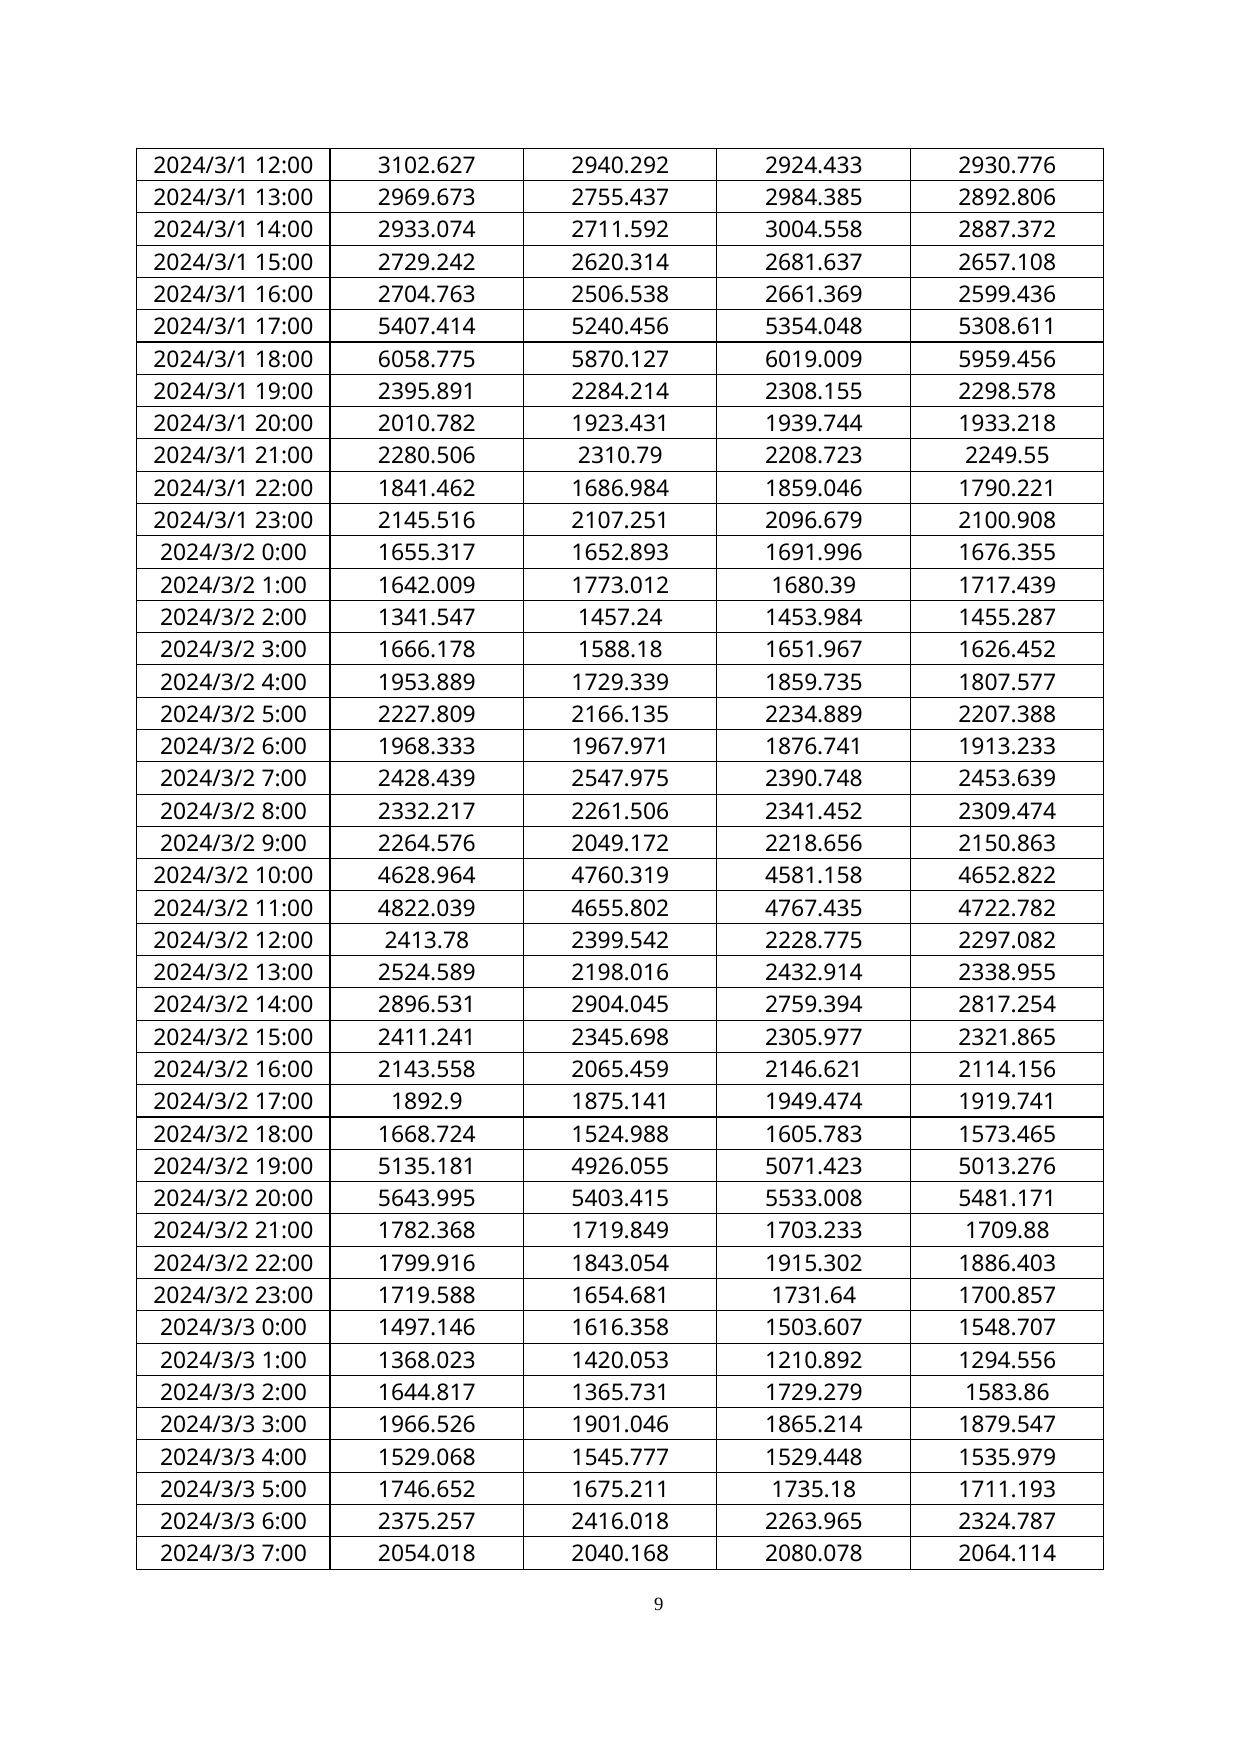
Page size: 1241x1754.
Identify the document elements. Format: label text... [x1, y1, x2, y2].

table_cell 2681.637 [717, 246, 910, 277]
table_cell 2096.679 [717, 504, 910, 535]
table_cell 2198.016 [524, 956, 716, 987]
table_cell 2506.538 [524, 278, 716, 309]
table_cell 2024/3/3 1:00 [137, 1344, 329, 1375]
table_cell 2930.776 [911, 149, 1103, 180]
table_cell 2887.372 [911, 213, 1103, 244]
table_cell 1457.24 [524, 601, 716, 632]
table_cell 2345.698 [524, 1021, 716, 1052]
table_cell 1719.588 [331, 1279, 523, 1310]
table_cell 2024/3/1 18:00 [137, 343, 329, 374]
table_cell 1729.339 [524, 665, 716, 697]
table_cell 2024/3/3 5:00 [137, 1473, 329, 1504]
table_cell 1967.971 [524, 730, 716, 761]
table_cell 2024/3/3 6:00 [137, 1505, 329, 1536]
table_cell 1703.233 [717, 1214, 910, 1246]
table_cell 2150.863 [911, 827, 1103, 858]
table_cell 2024/3/2 3:00 [137, 633, 329, 664]
table_cell 2024/3/2 2:00 [137, 601, 329, 632]
table_cell 2024/3/3 0:00 [137, 1311, 329, 1342]
table_cell 2411.241 [331, 1021, 523, 1052]
table_cell 2024/3/1 15:00 [137, 246, 329, 277]
table_cell 1545.777 [524, 1440, 716, 1472]
table_cell 1859.046 [717, 472, 910, 503]
table_cell 2661.369 [717, 278, 910, 309]
table_cell 1503.607 [717, 1311, 910, 1342]
table_cell 2024/3/1 20:00 [137, 407, 329, 438]
table_cell 2308.155 [717, 375, 910, 406]
table_cell 2524.589 [331, 956, 523, 987]
table_cell 2399.542 [524, 924, 716, 955]
table_cell 2704.763 [331, 278, 523, 309]
table_cell 2227.809 [331, 698, 523, 729]
table_cell 1642.009 [331, 569, 523, 600]
table_cell 1735.18 [717, 1473, 910, 1504]
table_cell 2024/3/2 6:00 [137, 730, 329, 761]
table_cell 2049.172 [524, 827, 716, 858]
table_cell 2324.787 [911, 1505, 1103, 1536]
table_cell 2711.592 [524, 213, 716, 244]
table_cell 6019.009 [717, 343, 910, 374]
table_cell 2310.79 [524, 439, 716, 471]
table_cell 2024/3/2 17:00 [137, 1085, 329, 1116]
table_cell 1644.817 [331, 1376, 523, 1407]
table_cell 1865.214 [717, 1408, 910, 1439]
table_cell 2146.621 [717, 1053, 910, 1084]
table_cell 5870.127 [524, 343, 716, 374]
table_cell 2024/3/2 19:00 [137, 1150, 329, 1181]
table_cell 2657.108 [911, 246, 1103, 277]
table_cell 1709.88 [911, 1214, 1103, 1246]
table_cell 5135.181 [331, 1150, 523, 1181]
table_cell 2024/3/2 22:00 [137, 1247, 329, 1278]
table_cell 2024/3/2 12:00 [137, 924, 329, 955]
table_cell 2024/3/2 13:00 [137, 956, 329, 987]
table_cell 2940.292 [524, 149, 716, 180]
table_cell 5071.423 [717, 1150, 910, 1181]
table_cell 2547.975 [524, 762, 716, 793]
table_cell 1700.857 [911, 1279, 1103, 1310]
table_cell 2228.775 [717, 924, 910, 955]
table_cell 2341.452 [717, 795, 910, 826]
table_cell 2263.965 [717, 1505, 910, 1536]
table_cell 2599.436 [911, 278, 1103, 309]
table_cell 2933.074 [331, 213, 523, 244]
table_cell 1652.893 [524, 536, 716, 567]
table_cell 1711.193 [911, 1473, 1103, 1504]
table_cell 1605.783 [717, 1118, 910, 1149]
table_cell 2024/3/1 12:00 [137, 149, 329, 180]
table_cell 2413.78 [331, 924, 523, 955]
table_cell 2375.257 [331, 1505, 523, 1536]
table_cell 4926.055 [524, 1150, 716, 1181]
table_cell 5403.415 [524, 1182, 716, 1213]
table_cell 2338.955 [911, 956, 1103, 987]
table_cell 2321.865 [911, 1021, 1103, 1052]
table_cell 2024/3/2 4:00 [137, 665, 329, 697]
table_cell 2218.656 [717, 827, 910, 858]
table_cell 5643.995 [331, 1182, 523, 1213]
table_cell 2207.388 [911, 698, 1103, 729]
table_cell 1966.526 [331, 1408, 523, 1439]
table_cell 2280.506 [331, 439, 523, 471]
table_cell 2453.639 [911, 762, 1103, 793]
table_cell 2896.531 [331, 988, 523, 1019]
table_cell 2024/3/1 14:00 [137, 213, 329, 244]
table_cell 2024/3/1 13:00 [137, 181, 329, 212]
table_cell 2024/3/2 14:00 [137, 988, 329, 1019]
table_cell 2040.168 [524, 1537, 716, 1568]
table_cell 2010.782 [331, 407, 523, 438]
table_cell 1919.741 [911, 1085, 1103, 1116]
table_cell 2024/3/2 9:00 [137, 827, 329, 858]
table_cell 1949.474 [717, 1085, 910, 1116]
table_cell 1729.279 [717, 1376, 910, 1407]
table_cell 1915.302 [717, 1247, 910, 1278]
table_cell 1455.287 [911, 601, 1103, 632]
table_cell 6058.775 [331, 343, 523, 374]
table_cell 2065.459 [524, 1053, 716, 1084]
table_cell 1668.724 [331, 1118, 523, 1149]
table_cell 4655.802 [524, 891, 716, 923]
table_cell 2054.018 [331, 1537, 523, 1568]
table_cell 2064.114 [911, 1537, 1103, 1568]
table_cell 1497.146 [331, 1311, 523, 1342]
table_cell 5533.008 [717, 1182, 910, 1213]
table_cell 2024/3/3 4:00 [137, 1440, 329, 1472]
table_cell 1453.984 [717, 601, 910, 632]
table_cell 1548.707 [911, 1311, 1103, 1342]
table_cell 1799.916 [331, 1247, 523, 1278]
table_cell 2024/3/1 16:00 [137, 278, 329, 309]
table_cell 1680.39 [717, 569, 910, 600]
table_cell 1294.556 [911, 1344, 1103, 1375]
table_cell 2024/3/3 3:00 [137, 1408, 329, 1439]
table_cell 2892.806 [911, 181, 1103, 212]
table_cell 1953.889 [331, 665, 523, 697]
table_cell 1859.735 [717, 665, 910, 697]
table_cell 2297.082 [911, 924, 1103, 955]
table_cell 2024/3/2 7:00 [137, 762, 329, 793]
table_cell 5407.414 [331, 310, 523, 341]
table_cell 2024/3/1 22:00 [137, 472, 329, 503]
table_cell 2024/3/2 5:00 [137, 698, 329, 729]
table_cell 1365.731 [524, 1376, 716, 1407]
table_cell 2100.908 [911, 504, 1103, 535]
table_cell 2080.078 [717, 1537, 910, 1568]
table_cell 5240.456 [524, 310, 716, 341]
table_cell 2024/3/2 21:00 [137, 1214, 329, 1246]
table_cell 1886.403 [911, 1247, 1103, 1278]
table_cell 2024/3/1 23:00 [137, 504, 329, 535]
table_cell 1616.358 [524, 1311, 716, 1342]
table_cell 2264.576 [331, 827, 523, 858]
table_cell 2332.217 [331, 795, 523, 826]
table_cell 2024/3/2 8:00 [137, 795, 329, 826]
table_cell 2309.474 [911, 795, 1103, 826]
table_cell 2305.977 [717, 1021, 910, 1052]
table_cell 1933.218 [911, 407, 1103, 438]
table_cell 1583.86 [911, 1376, 1103, 1407]
table_cell 2024/3/2 20:00 [137, 1182, 329, 1213]
table_cell 5308.611 [911, 310, 1103, 341]
table_cell 3102.627 [331, 149, 523, 180]
table_cell 1719.849 [524, 1214, 716, 1246]
table_cell 5481.171 [911, 1182, 1103, 1213]
table_cell 1691.996 [717, 536, 910, 567]
table_cell 2904.045 [524, 988, 716, 1019]
table_cell 5354.048 [717, 310, 910, 341]
table_cell 1875.141 [524, 1085, 716, 1116]
table_cell 2024/3/2 18:00 [137, 1118, 329, 1149]
table_cell 4628.964 [331, 859, 523, 890]
table_cell 1731.64 [717, 1279, 910, 1310]
table_cell 2817.254 [911, 988, 1103, 1019]
table_cell 2024/3/1 21:00 [137, 439, 329, 471]
table_cell 1529.448 [717, 1440, 910, 1472]
table_cell 2024/3/1 17:00 [137, 310, 329, 341]
table_cell 2759.394 [717, 988, 910, 1019]
table_cell 1923.431 [524, 407, 716, 438]
table_cell 2428.439 [331, 762, 523, 793]
table_cell 2024/3/1 19:00 [137, 375, 329, 406]
table_cell 2729.242 [331, 246, 523, 277]
table_cell 4760.319 [524, 859, 716, 890]
table_cell 2620.314 [524, 246, 716, 277]
table_cell 1879.547 [911, 1408, 1103, 1439]
table_cell 1968.333 [331, 730, 523, 761]
table_cell 1939.744 [717, 407, 910, 438]
table_cell 2024/3/3 7:00 [137, 1537, 329, 1568]
table_cell 5013.276 [911, 1150, 1103, 1181]
table_cell 2114.156 [911, 1053, 1103, 1084]
table_cell 1588.18 [524, 633, 716, 664]
table_cell 4581.158 [717, 859, 910, 890]
table_cell 2261.506 [524, 795, 716, 826]
table_cell 4722.782 [911, 891, 1103, 923]
table_cell 1892.9 [331, 1085, 523, 1116]
table_cell 1210.892 [717, 1344, 910, 1375]
table_cell 1686.984 [524, 472, 716, 503]
table_cell 1676.355 [911, 536, 1103, 567]
table_cell 2107.251 [524, 504, 716, 535]
table_cell 1368.023 [331, 1344, 523, 1375]
table_cell 1529.068 [331, 1440, 523, 1472]
table_cell 2166.135 [524, 698, 716, 729]
table_cell 1666.178 [331, 633, 523, 664]
table_cell 4767.435 [717, 891, 910, 923]
table_cell 2298.578 [911, 375, 1103, 406]
table_cell 2145.516 [331, 504, 523, 535]
table_cell 2984.385 [717, 181, 910, 212]
table_cell 4652.822 [911, 859, 1103, 890]
table_cell 1655.317 [331, 536, 523, 567]
table_cell 1524.988 [524, 1118, 716, 1149]
table_cell 2234.889 [717, 698, 910, 729]
table_cell 1841.462 [331, 472, 523, 503]
table_cell 1573.465 [911, 1118, 1103, 1149]
table_cell 1913.233 [911, 730, 1103, 761]
table_cell 2969.673 [331, 181, 523, 212]
table_cell 1717.439 [911, 569, 1103, 600]
table_cell 2024/3/2 16:00 [137, 1053, 329, 1084]
table_cell 3004.558 [717, 213, 910, 244]
table_cell 1782.368 [331, 1214, 523, 1246]
table_cell 2755.437 [524, 181, 716, 212]
table_cell 1341.547 [331, 601, 523, 632]
table_cell 2024/3/2 1:00 [137, 569, 329, 600]
table_cell 1651.967 [717, 633, 910, 664]
table_cell 1843.054 [524, 1247, 716, 1278]
table_cell 2924.433 [717, 149, 910, 180]
table_cell 2024/3/2 10:00 [137, 859, 329, 890]
table_cell 2395.891 [331, 375, 523, 406]
table_cell 1746.652 [331, 1473, 523, 1504]
table_cell 2249.55 [911, 439, 1103, 471]
table_cell 5959.456 [911, 343, 1103, 374]
table_cell 4822.039 [331, 891, 523, 923]
table_cell 2390.748 [717, 762, 910, 793]
table_cell 2024/3/2 23:00 [137, 1279, 329, 1310]
table_cell 2024/3/2 15:00 [137, 1021, 329, 1052]
table_cell 1773.012 [524, 569, 716, 600]
table_cell 1901.046 [524, 1408, 716, 1439]
table_cell 2432.914 [717, 956, 910, 987]
table_cell 2284.214 [524, 375, 716, 406]
table_cell 2024/3/2 11:00 [137, 891, 329, 923]
table_cell 2143.558 [331, 1053, 523, 1084]
table_cell 1535.979 [911, 1440, 1103, 1472]
table_cell 1654.681 [524, 1279, 716, 1310]
table_cell 1790.221 [911, 472, 1103, 503]
table_cell 1675.211 [524, 1473, 716, 1504]
table_cell 1420.053 [524, 1344, 716, 1375]
table_cell 1876.741 [717, 730, 910, 761]
table_cell 2024/3/2 0:00 [137, 536, 329, 567]
table_cell 2024/3/3 2:00 [137, 1376, 329, 1407]
table_cell 2416.018 [524, 1505, 716, 1536]
table_cell 1626.452 [911, 633, 1103, 664]
table_cell 2208.723 [717, 439, 910, 471]
table_cell 1807.577 [911, 665, 1103, 697]
